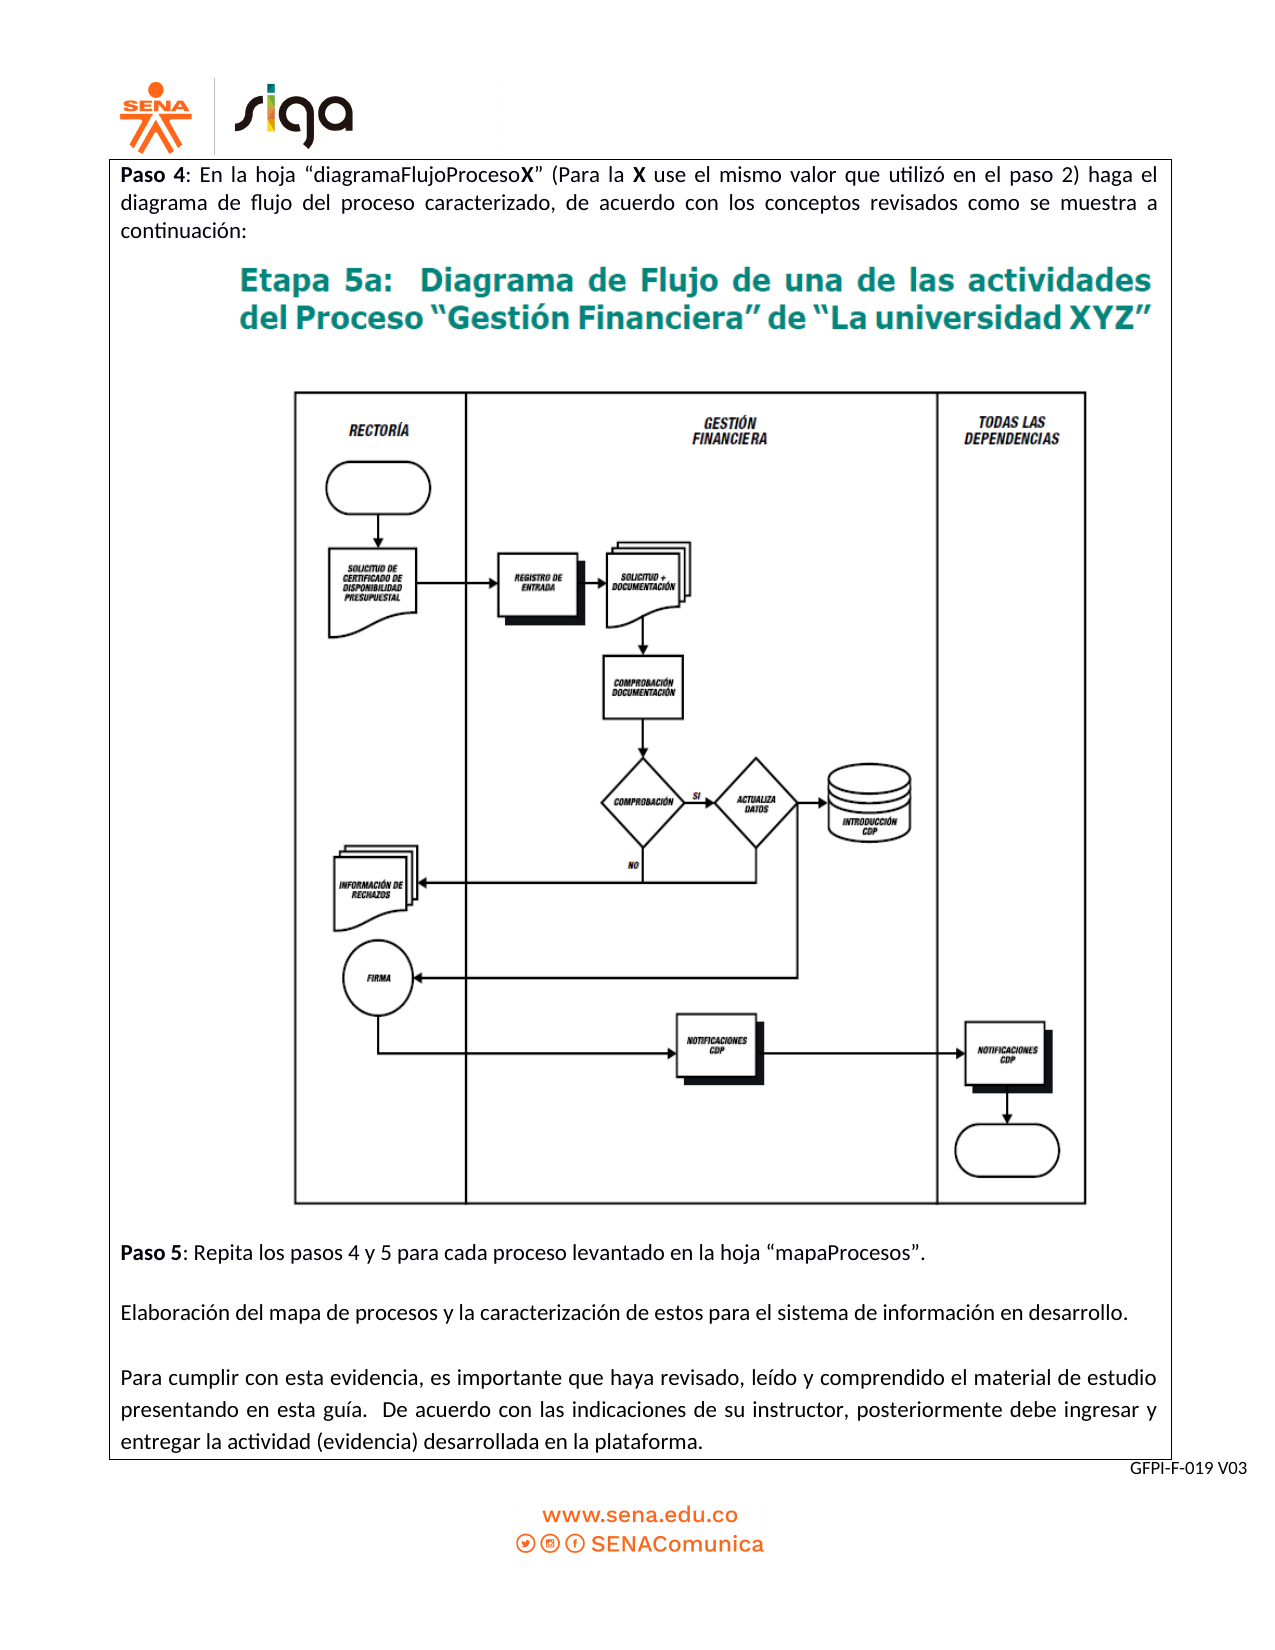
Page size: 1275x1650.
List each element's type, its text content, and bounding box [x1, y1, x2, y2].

picture [516, 1503, 764, 1553]
picture [108, 73, 502, 159]
picture [235, 261, 1159, 1211]
